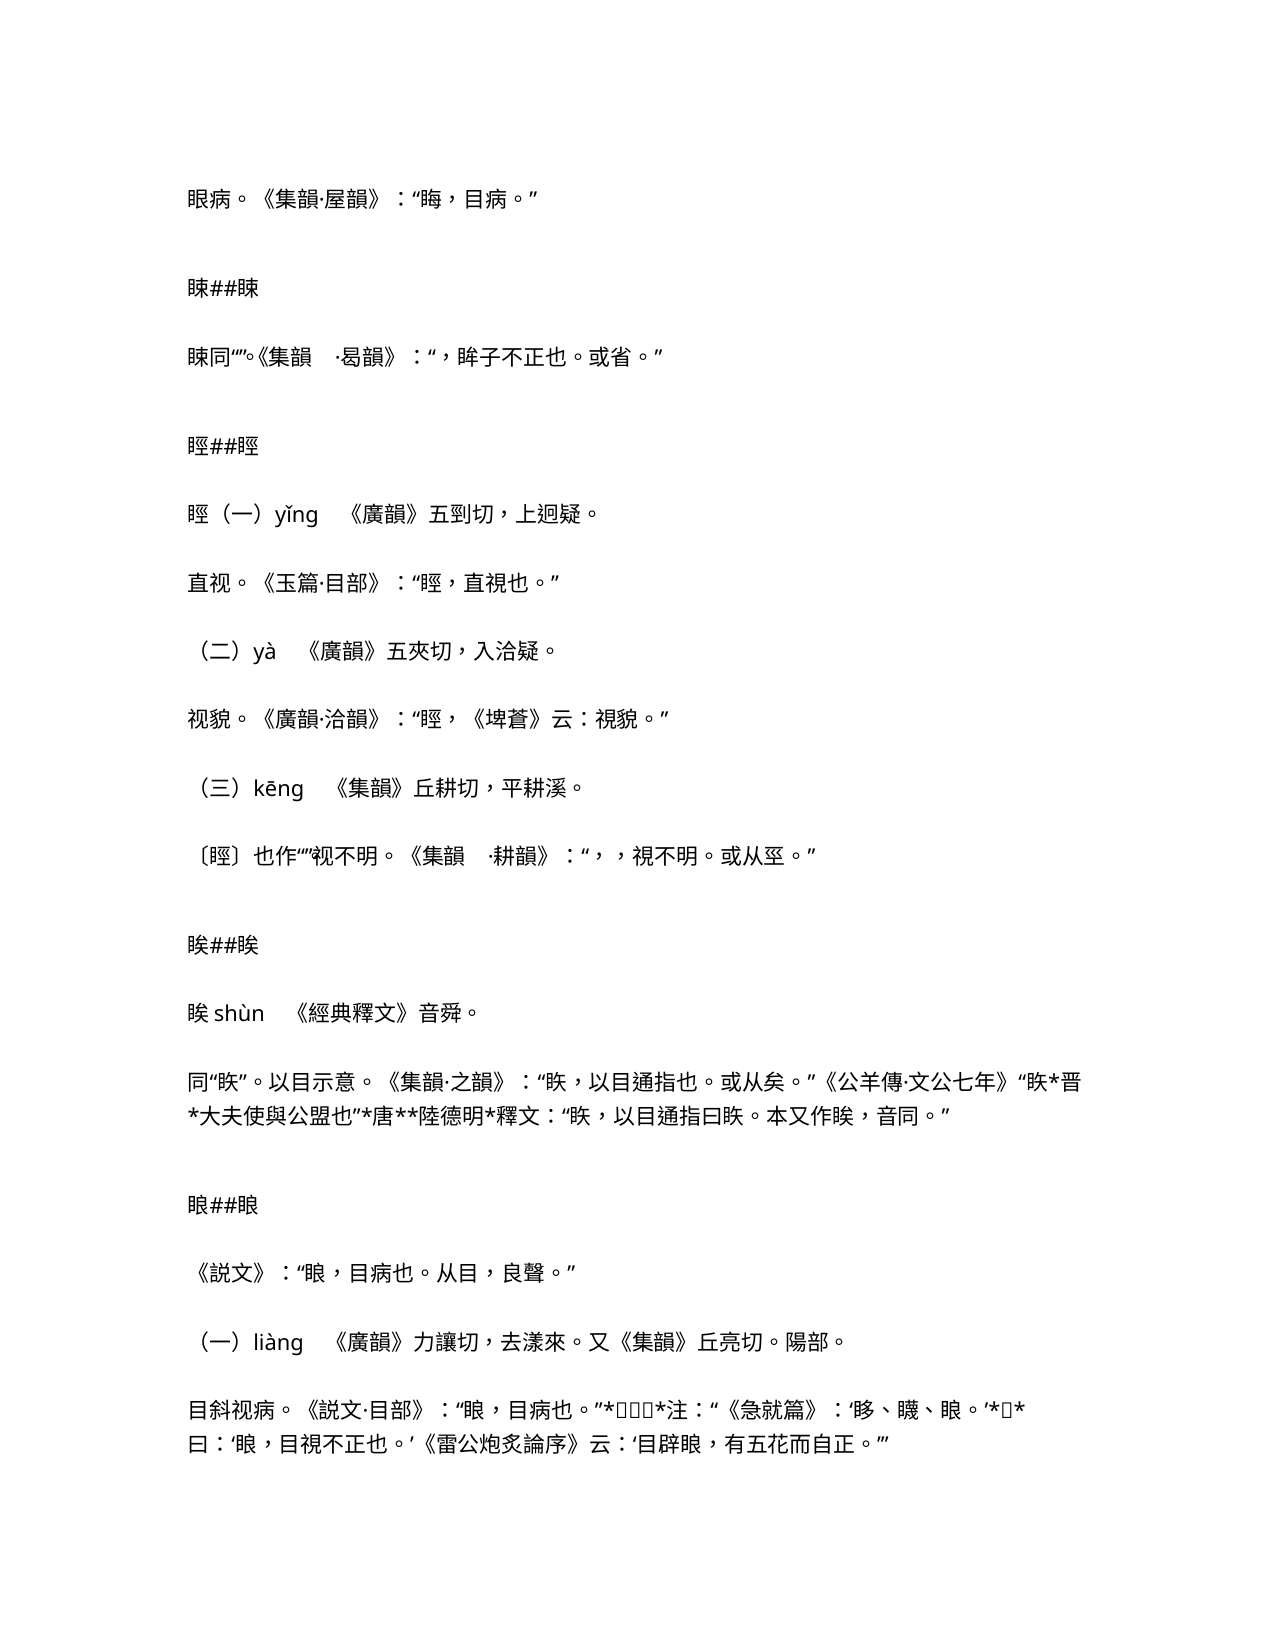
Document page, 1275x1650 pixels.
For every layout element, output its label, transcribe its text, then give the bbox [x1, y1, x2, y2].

text 䀵##䀵 䀵shùn 《經典釋文》音舜。 同“䀢”。以目示意。《集韻·之韻》：“䀢，以目通指也。或从矣。”《公羊傳·文公七年》“䀢*晋*大夫使與公盟也”*唐**陸德明*釋文：“䀢，以目通指曰䀢。本又作䀵，音同。” [187, 930, 1087, 1165]
text 䀴##䀴 䀴（一）yǐng 《廣韻》五剄切，上迥疑。 直视。《玉篇·目部》：“䀴，直視也。” （二）yà 《廣韻》五夾切，入洽疑。 视貌。《廣韻·洽韻》：“䀴，《埤蒼》云：視貌。” （三）kēng 《集韻》丘耕切，平耕溪。 〔䀴𥌯〕也作“𥉸𥌯”。视不明。《集韻·耕韻》：“𥉸，𥉸𥌯，視不明。或从巠。” [187, 431, 1087, 905]
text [187, 150, 1087, 248]
text 䀳##䀳 䀳同“𥈙”。《集韻·曷韻》：“𥈙，眸子不正也。或省。” [187, 273, 1087, 406]
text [187, 1190, 1087, 1493]
